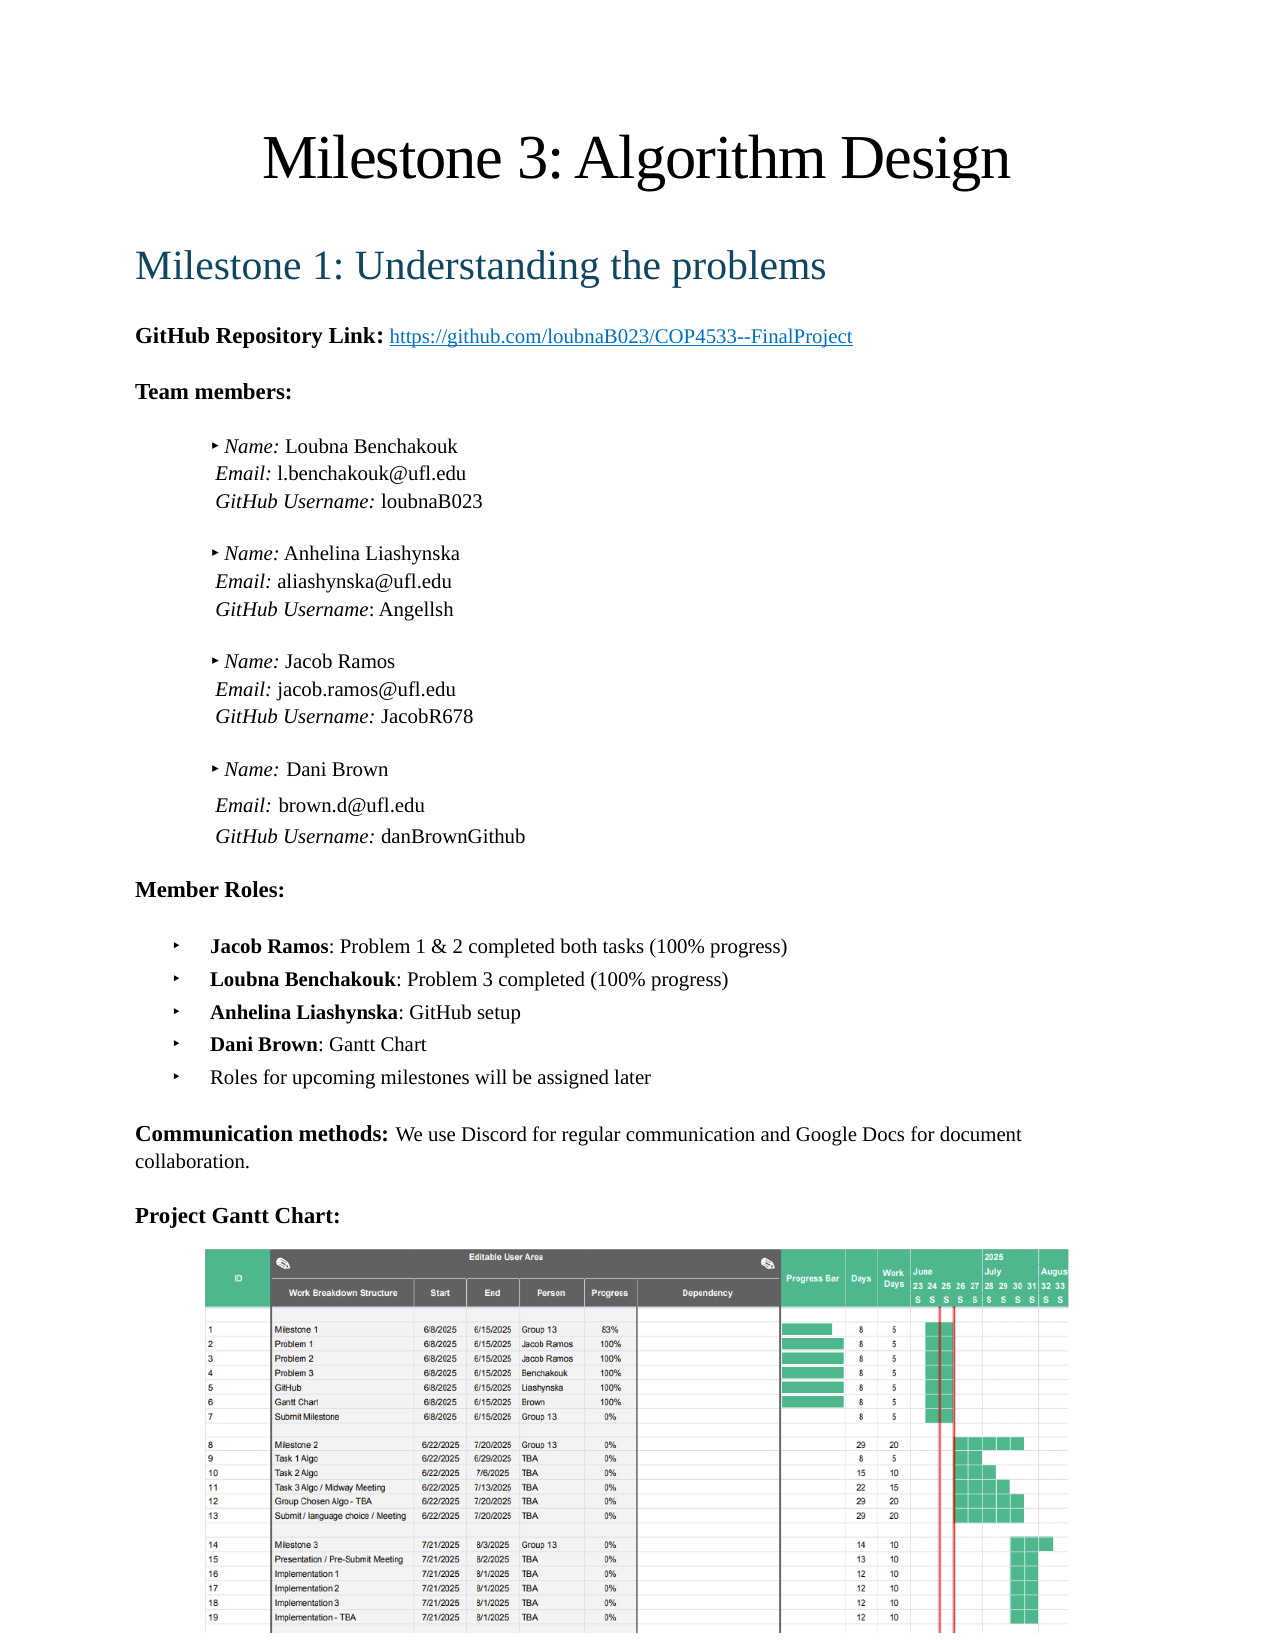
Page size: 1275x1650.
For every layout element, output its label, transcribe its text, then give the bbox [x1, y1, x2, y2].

text Project Gantt Chart: [135, 1202, 1140, 1228]
text Milestone 3: Algorithm Design [135, 120, 1140, 192]
text GitHub Repository Link: https://github.com/loubnaB023/COP4533--FinalProject [135, 320, 1140, 349]
text ‣ Name: Jacob Ramos Email: jacob.ramos@ufl.edu GitHub Username: JacobR678 [210, 649, 1140, 728]
subtitle Milestone 1: Understanding the problems [135, 240, 1140, 288]
text Communication methods: We use Discord for regular communication and Google Docs for document collaboration. [135, 1119, 1140, 1173]
list Jacob Ramos: Problem 1 & 2 completed both tasks (100% progress) [172, 932, 1140, 960]
text ‣ Name: Dani Brown Email: brown.d@ufl.edu GitHub Username: danBrownGithub [210, 757, 1140, 848]
list Anhelina Liashynska: GitHub setup [172, 997, 1140, 1025]
text ‣ Name: Loubna Benchakouk Email: l.benchakouk@ufl.edu GitHub Username: loubnaB023 [210, 433, 1140, 513]
picture [205, 1246, 1070, 1650]
list Roles for upcoming milestones will be assigned later [172, 1062, 1140, 1090]
text ‣ Name: Anhelina Liashynska Email: aliashynska@ufl.edu GitHub Username: Angellsh [210, 541, 1140, 621]
list Loubna Benchakouk: Problem 3 completed (100% progress) [172, 964, 1140, 993]
text Team members: [135, 378, 1140, 405]
text Member Roles: [135, 876, 1140, 903]
list Dani Brown: Gantt Chart [172, 1029, 1140, 1058]
